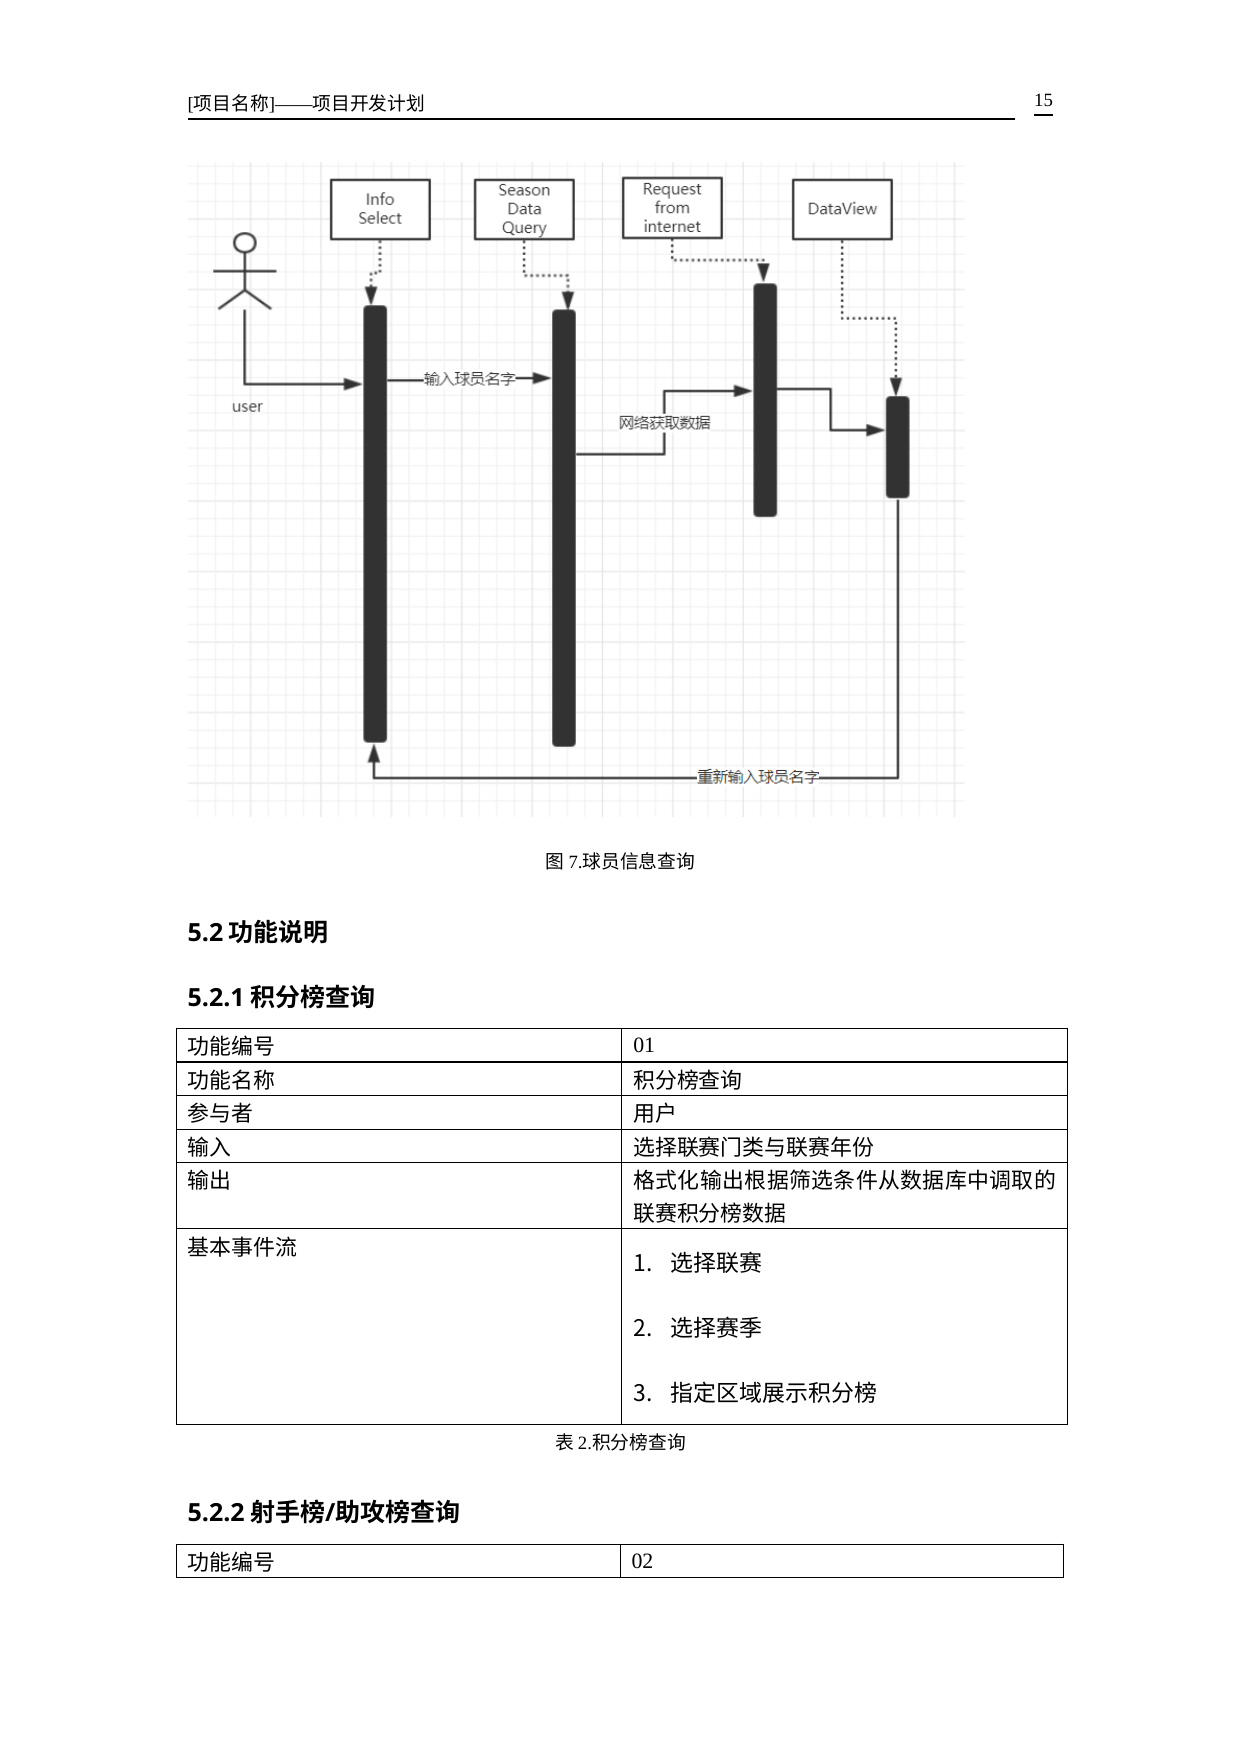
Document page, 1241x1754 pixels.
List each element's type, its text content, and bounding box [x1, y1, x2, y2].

table_cell 用户 [622, 1096, 1067, 1128]
text 5.2.1积分榜查询 [187, 963, 1053, 1028]
table_cell 格式化输出根据筛选条件从数据库中调取的联赛积分榜数据 [622, 1163, 1067, 1228]
picture [187, 162, 965, 817]
table_cell 积分榜查询 [622, 1063, 1067, 1095]
table_cell 输入 [177, 1130, 621, 1162]
text 图 7.球员信息查询 [187, 844, 1053, 877]
table_cell 参与者 [177, 1096, 621, 1128]
text 表 2.积分榜查询 [187, 1425, 1053, 1458]
text 5.2功能说明 [187, 898, 1053, 963]
text 5.2.2射手榜/助攻榜查询 [187, 1478, 1053, 1543]
table_cell 功能名称 [177, 1063, 621, 1095]
table_header 01 [622, 1029, 1067, 1061]
table_cell 基本事件流 [177, 1229, 621, 1424]
table_cell 选择联赛门类与联赛年份 [622, 1130, 1067, 1162]
table_header 02 [621, 1545, 1063, 1577]
table_header 功能编号 [177, 1545, 620, 1577]
table_cell 输出 [177, 1163, 621, 1228]
table_header 功能编号 [177, 1029, 621, 1061]
table_cell 选择联赛 选择赛季 指定区域展示积分榜 [622, 1229, 1067, 1424]
